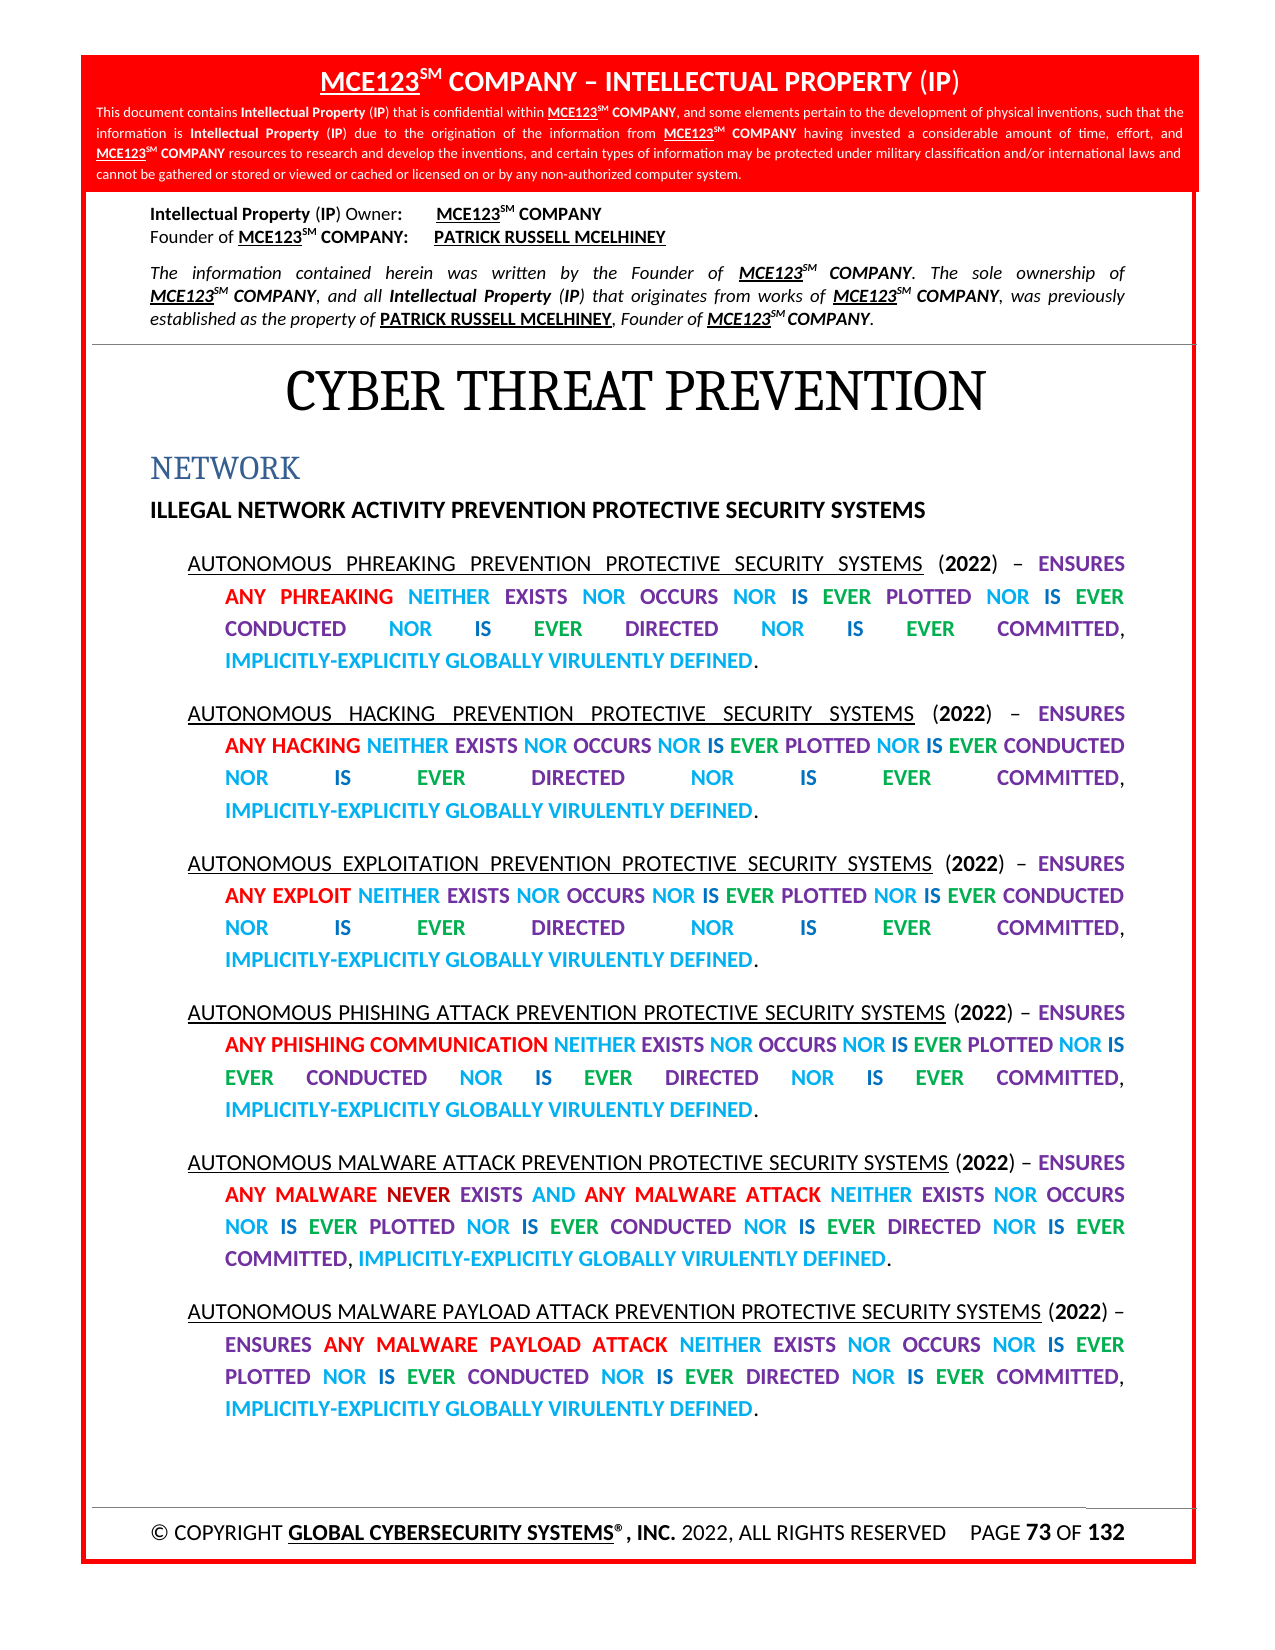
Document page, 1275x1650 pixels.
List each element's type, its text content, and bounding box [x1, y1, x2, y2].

text AUTONOMOUS PHISHING ATTACK PREVENTION PROTECTIVE SECURITY SYSTEMS (2022) – ENSURES ANY PHISHING COMMUNICATION NEITHER EXISTS NOR OCCURS NOR IS EVER PLOTTED NOR IS EVER CONDUCTED NOR IS EVER DIRECTED NOR IS EVER COMMITTED, IMPLICITLY-EXPLICITLY GLOBALLY VIRULENTLY DEFINED. [187, 998, 1125, 1123]
subtitle NETWORK [150, 450, 1125, 488]
text AUTONOMOUS PHREAKING PREVENTION PROTECTIVE SECURITY SYSTEMS (2022) – ENSURES ANY PHREAKING NEITHER EXISTS NOR OCCURS NOR IS EVER PLOTTED NOR IS EVER CONDUCTED NOR IS EVER DIRECTED NOR IS EVER COMMITTED, IMPLICITLY-EXPLICITLY GLOBALLY VIRULENTLY DEFINED. [187, 549, 1125, 674]
text AUTONOMOUS MALWARE PAYLOAD ATTACK PREVENTION PROTECTIVE SECURITY SYSTEMS (2022) – ENSURES ANY MALWARE PAYLOAD ATTACK NEITHER EXISTS NOR OCCURS NOR IS EVER PLOTTED NOR IS EVER CONDUCTED NOR IS EVER DIRECTED NOR IS EVER COMMITTED, IMPLICITLY-EXPLICITLY GLOBALLY VIRULENTLY DEFINED. [187, 1297, 1125, 1422]
text ILLEGAL NETWORK ACTIVITY PREVENTION PROTECTIVE SECURITY SYSTEMS [150, 494, 1125, 524]
text AUTONOMOUS HACKING PREVENTION PROTECTIVE SECURITY SYSTEMS (2022) – ENSURES ANY HACKING NEITHER EXISTS NOR OCCURS NOR IS EVER PLOTTED NOR IS EVER CONDUCTED NOR IS EVER DIRECTED NOR IS EVER COMMITTED, IMPLICITLY-EXPLICITLY GLOBALLY VIRULENTLY DEFINED. [187, 699, 1125, 824]
text AUTONOMOUS MALWARE ATTACK PREVENTION PROTECTIVE SECURITY SYSTEMS (2022) – ENSURES ANY MALWARE NEVER EXISTS AND ANY MALWARE ATTACK NEITHER EXISTS NOR OCCURS NOR IS EVER PLOTTED NOR IS EVER CONDUCTED NOR IS EVER DIRECTED NOR IS EVER COMMITTED, IMPLICITLY-EXPLICITLY GLOBALLY VIRULENTLY DEFINED. [187, 1148, 1125, 1272]
title CYBER THREAT PREVENTION [150, 358, 1125, 425]
text AUTONOMOUS EXPLOITATION PREVENTION PROTECTIVE SECURITY SYSTEMS (2022) – ENSURES ANY EXPLOIT NEITHER EXISTS NOR OCCURS NOR IS EVER PLOTTED NOR IS EVER CONDUCTED NOR IS EVER DIRECTED NOR IS EVER COMMITTED, IMPLICITLY-EXPLICITLY GLOBALLY VIRULENTLY DEFINED. [187, 849, 1125, 973]
